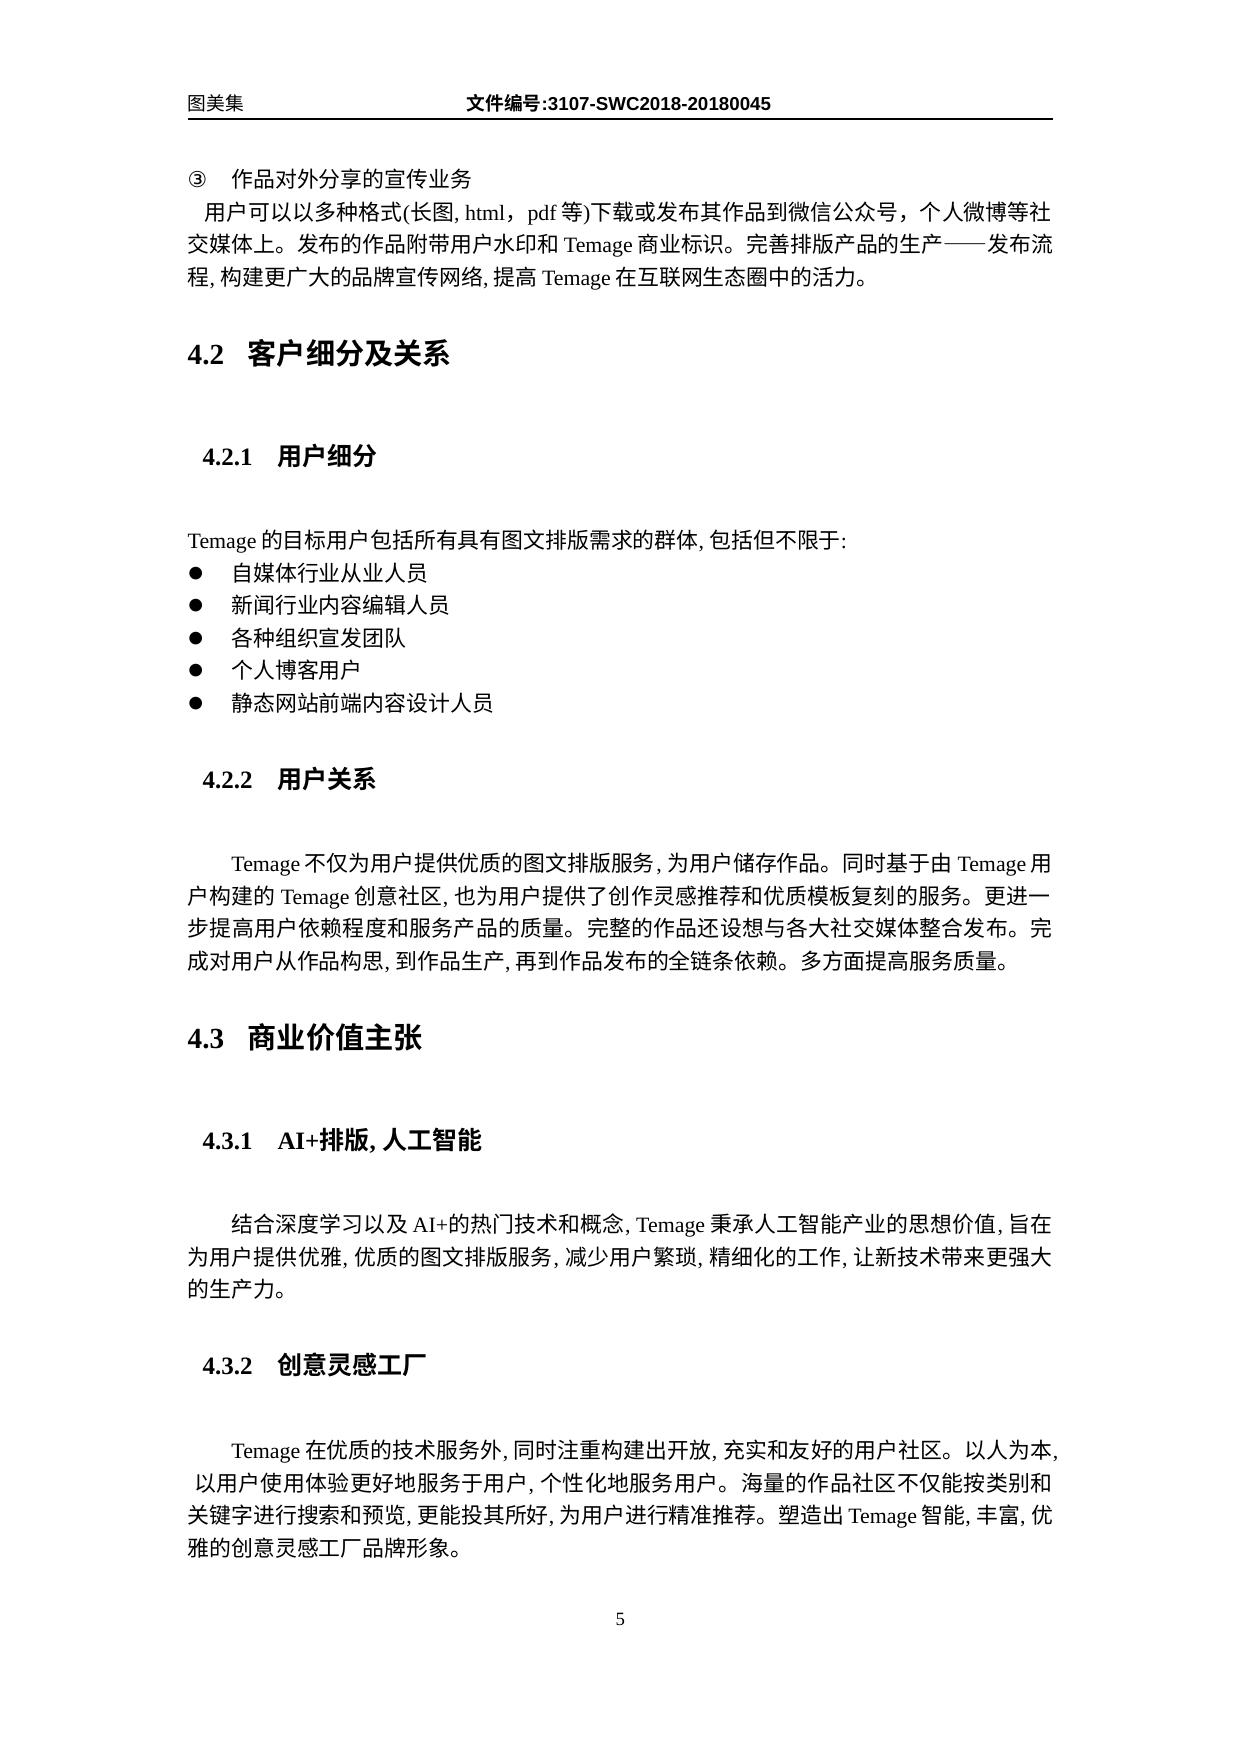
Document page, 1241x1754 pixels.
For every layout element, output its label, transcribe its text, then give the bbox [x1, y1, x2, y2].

subtitle 用户关系 [202, 745, 1053, 810]
text Temage的目标用户包括所有具有图文排版需求的群体, 包括但不限于: [187, 523, 1053, 555]
subtitle 用户细分 [202, 422, 1053, 487]
text Temage不仅为用户提供优质的图文排版服务, 为用户储存作品。同时基于由Temage用户构建的Temage创意社区, 也为用户提供了创作灵感推荐和优质模板复刻的服务。更进一步提高用户依赖程度和服务产品的质量。完整的作品还设想与各大社交媒体整合发布。完成对用户从作品构思, 到作品生产, 再到作品发布的全链条依赖。多方面提高服务质量。 [187, 846, 1053, 976]
subtitle 创意灵感工厂 [202, 1331, 1053, 1396]
list 作品对外分享的宣传业务 [187, 162, 1053, 194]
text Temage在优质的技术服务外, 同时注重构建出开放, 充实和友好的用户社区。以人为本, 以用户使用体验更好地服务于用户, 个性化地服务用户。海量的作品社区不仅能按类别和关键字进行搜索和预览, 更能投其所好, 为用户进行精准推荐。塑造出Temage智能, 丰富, 优雅的创意灵感工厂品牌形象。 [187, 1433, 1053, 1563]
text 用户可以以多种格式(长图, html，pdf等)下载或发布其作品到微信公众号，个人微博等社交媒体上。发布的作品附带用户水印和Temage商业标识。完善排版产品的生产——发布流程, 构建更广大的品牌宣传网络, 提高Temage在互联网生态圈中的活力。 [187, 194, 1053, 292]
subtitle 商业价值主张 [187, 1003, 1053, 1068]
text 结合深度学习以及AI+的热门技术和概念, Temage秉承人工智能产业的思想价值, 旨在为用户提供优雅, 优质的图文排版服务, 减少用户繁琐, 精细化的工作, 让新技术带来更强大的生产力。 [187, 1207, 1053, 1304]
list 各种组织宣发团队 [187, 620, 1053, 653]
list 自媒体行业从业人员 [187, 555, 1053, 588]
list 个人博客用户 [187, 653, 1053, 685]
list 静态网站前端内容设计人员 [187, 685, 1053, 718]
subtitle 客户细分及关系 [187, 319, 1053, 384]
subtitle AI+排版, 人工智能 [202, 1106, 1053, 1171]
list 新闻行业内容编辑人员 [187, 588, 1053, 620]
